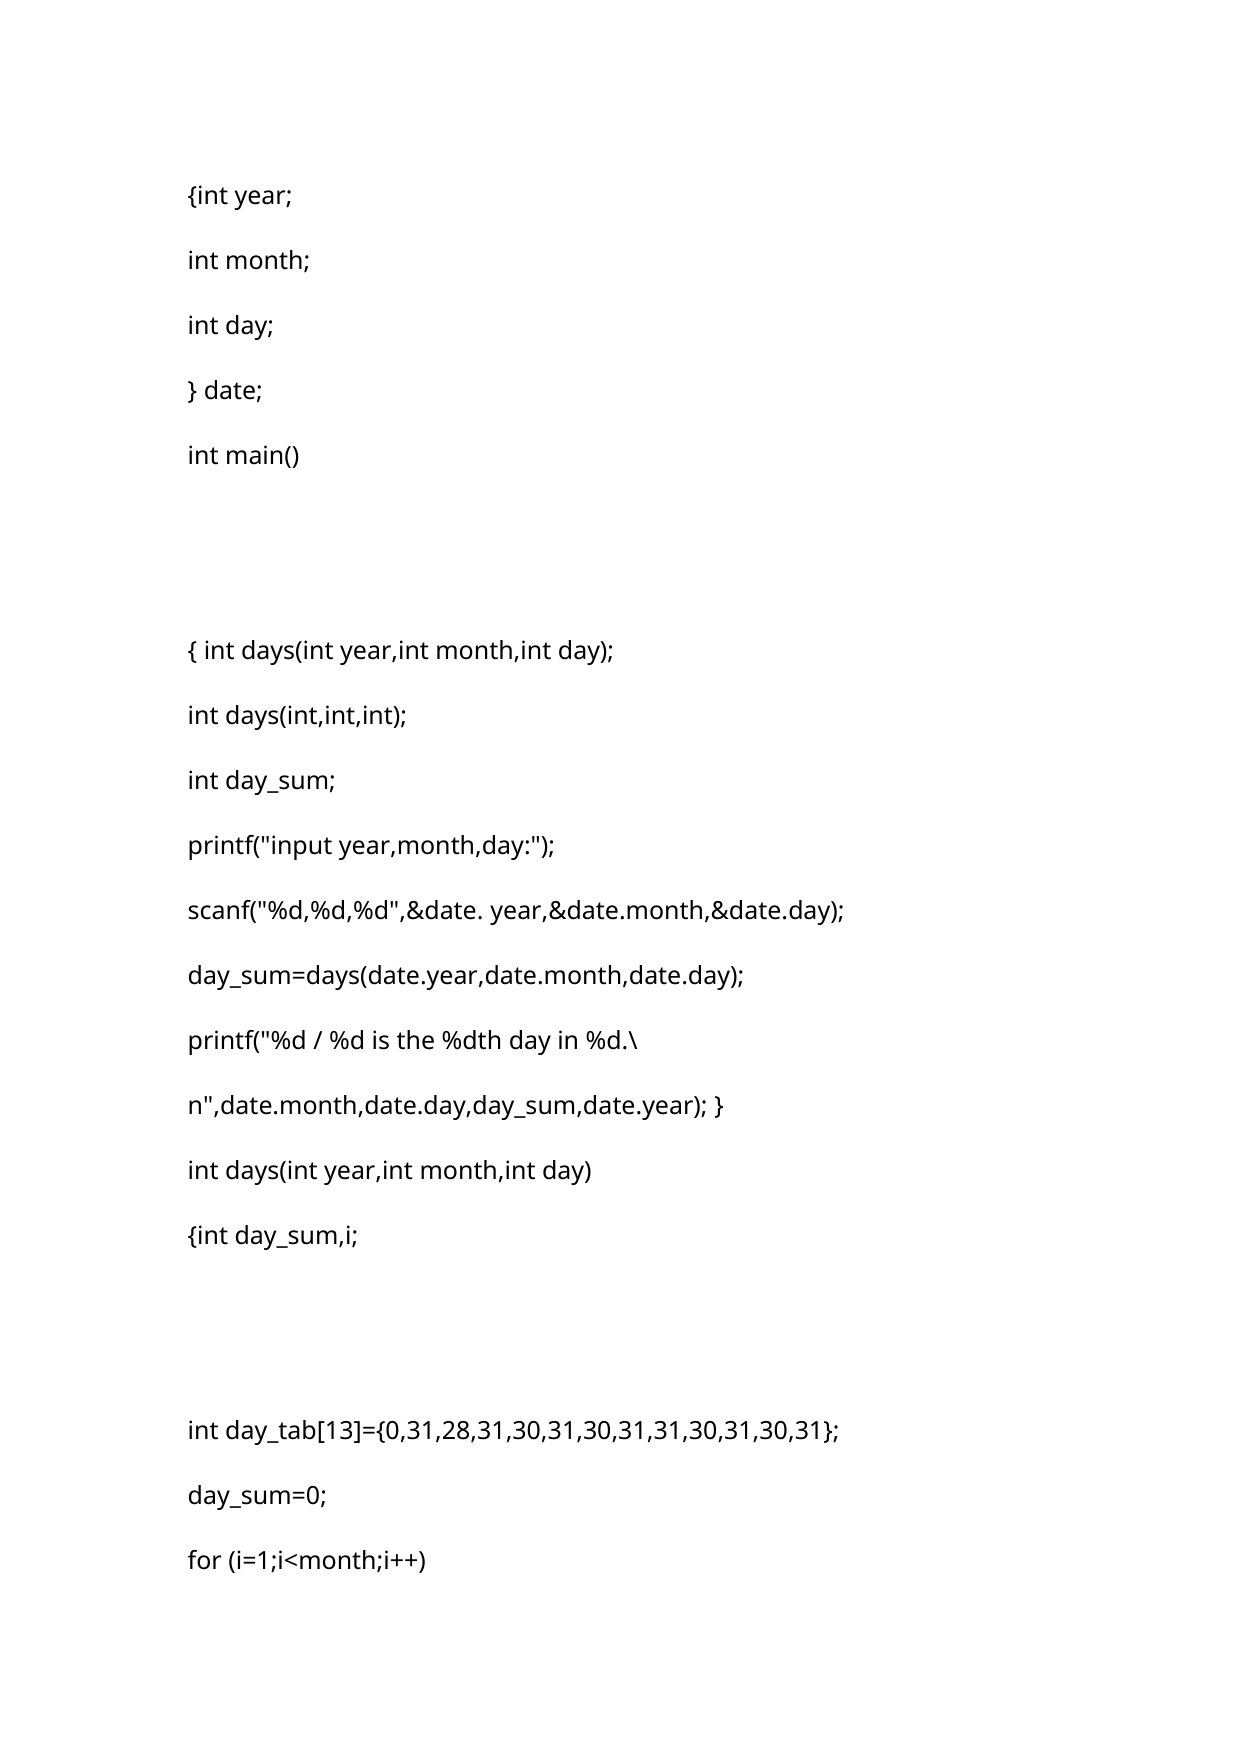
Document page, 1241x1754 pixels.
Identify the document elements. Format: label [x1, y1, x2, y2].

text [187, 162, 1053, 1592]
